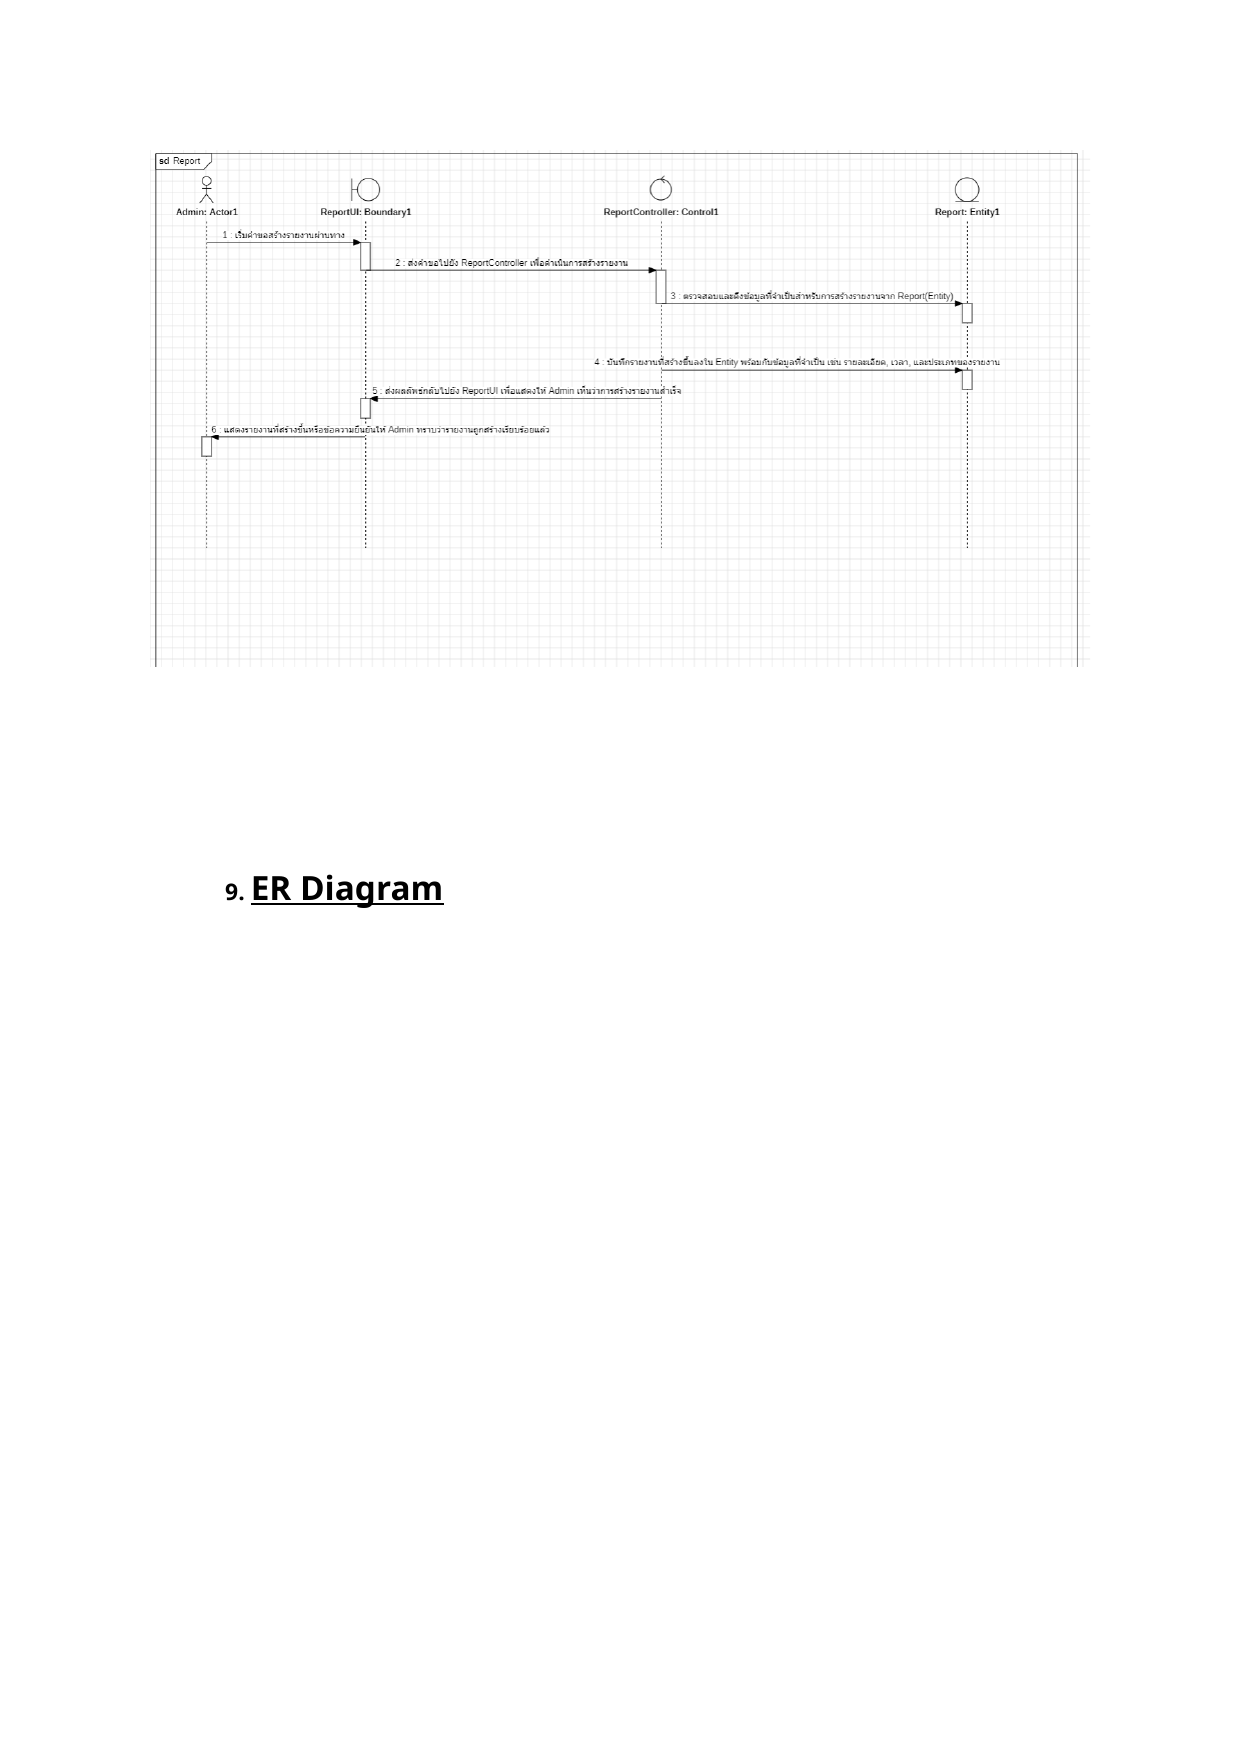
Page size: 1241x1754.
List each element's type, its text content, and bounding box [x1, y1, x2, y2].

list 9. ER Diagram [225, 864, 1090, 910]
picture [150, 150, 1091, 667]
